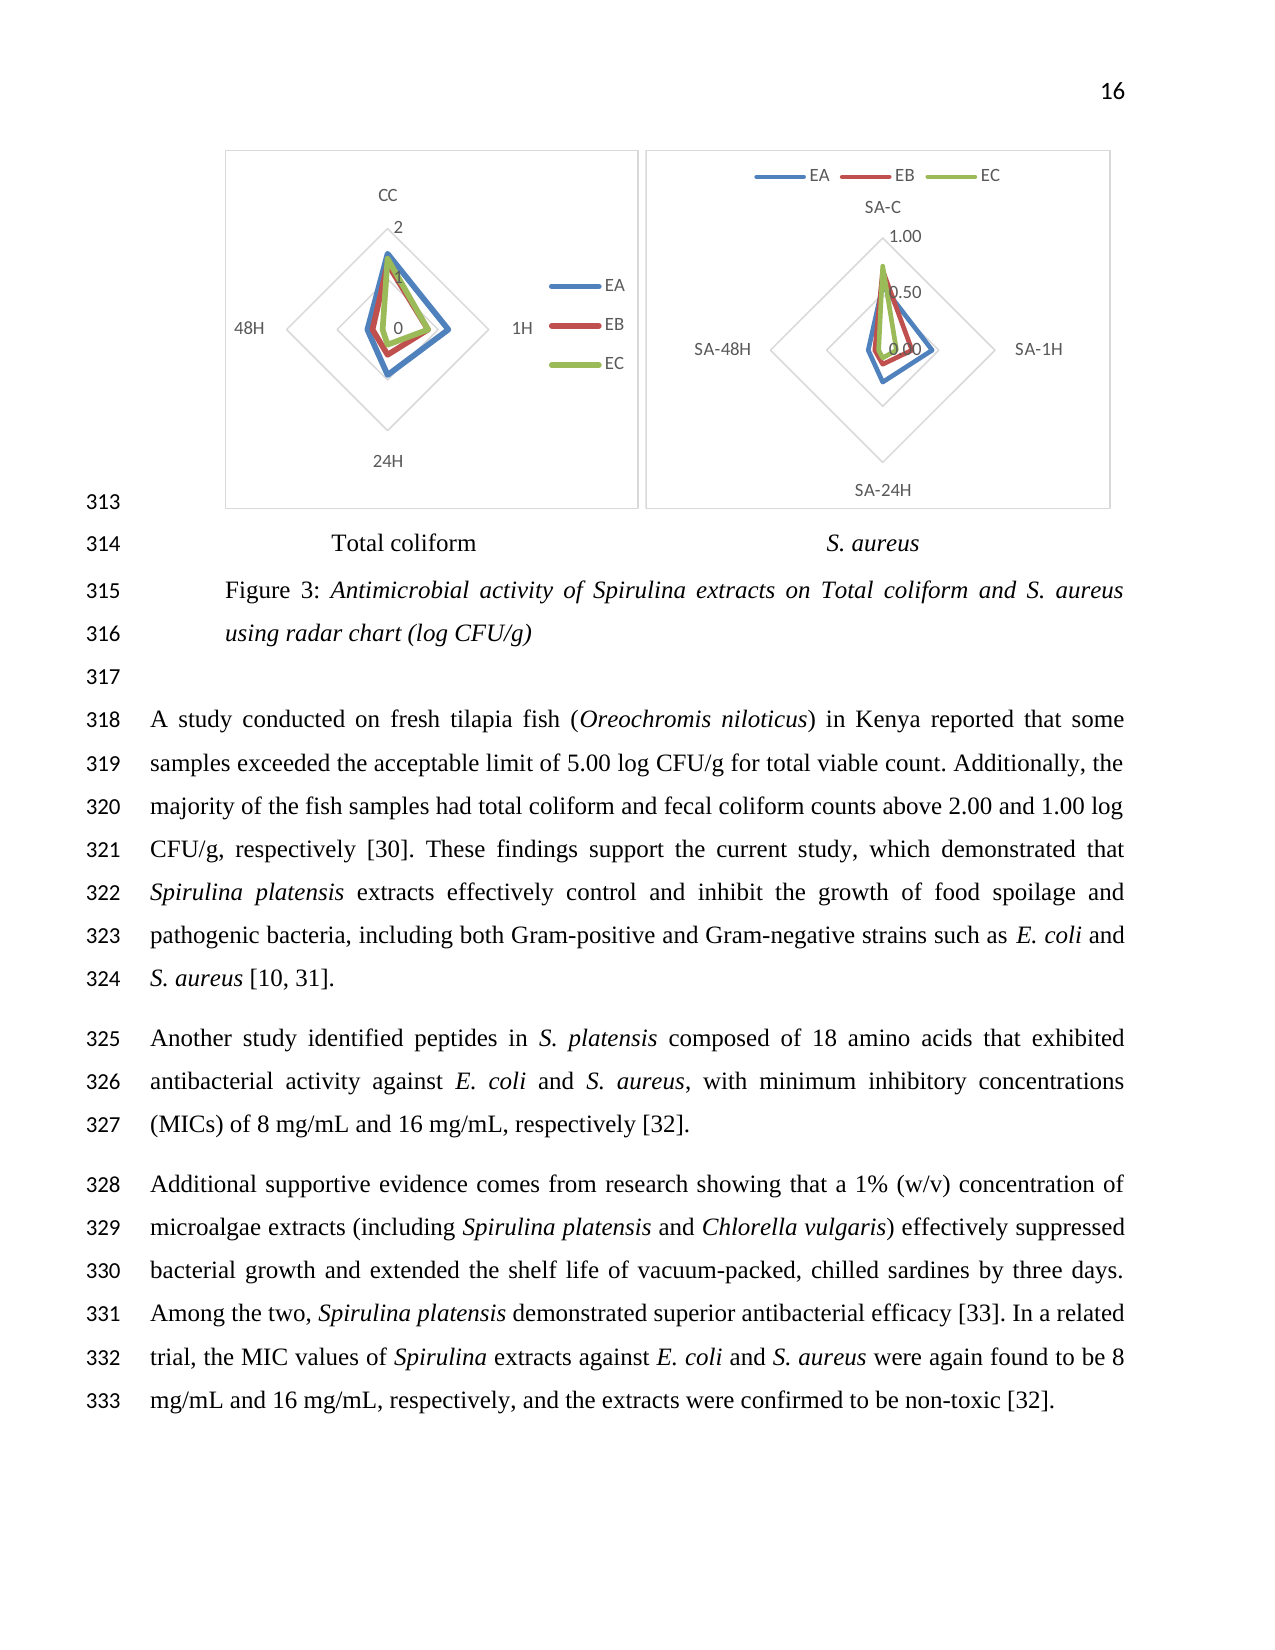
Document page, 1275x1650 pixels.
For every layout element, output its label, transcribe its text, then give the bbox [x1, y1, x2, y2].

text Additional supportive evidence comes from research showing that a 1% (w/v) concentration of microalgae extracts (including Spirulina platensis and Chlorella vulgaris) effectively suppressed bacterial growth and extended the shelf life of vacuum-packed, chilled sardines by three days. Among the two, Spirulina platensis demonstrated superior antibacterial efficacy [33]. In a related trial, the MIC values of Spirulina extracts against E. coli and S. aureus were again found to be 8 mg/mL and 16 mg/mL, respectively, and the extracts were confirmed to be non-toxic [32]. [150, 1169, 1125, 1413]
subtitle Figure 3: Antimicrobial activity of Spirulina extracts on Total coliform and S. aureus using radar chart (log CFU/g) [225, 575, 1125, 647]
text Another study identified peptides in S. platensis composed of 18 amino acids that exhibited antibacterial activity against E. coli and S. aureus, with minimum inhibitory concentrations (MICs) of 8 mg/mL and 16 mg/mL, respectively [32]. [150, 1023, 1125, 1138]
subtitle Total coliform S. aureus [225, 528, 1125, 557]
text A study conducted on fresh tilapia fish (Oreochromis niloticus) in Kenya reported that some samples exceeded the acceptable limit of 5.00 log CFU/g for total viable count. Additionally, the majority of the fish samples had total coliform and fecal coliform counts above 2.00 and 1.00 log CFU/g, respectively [30]. These findings support the current study, which demonstrated that Spirulina platensis extracts effectively control and inhibit the growth of food spoilage and pathogenic bacteria, including both Gram-positive and Gram-negative strains such as E. coli and S. aureus [10, 31]. [150, 704, 1125, 992]
